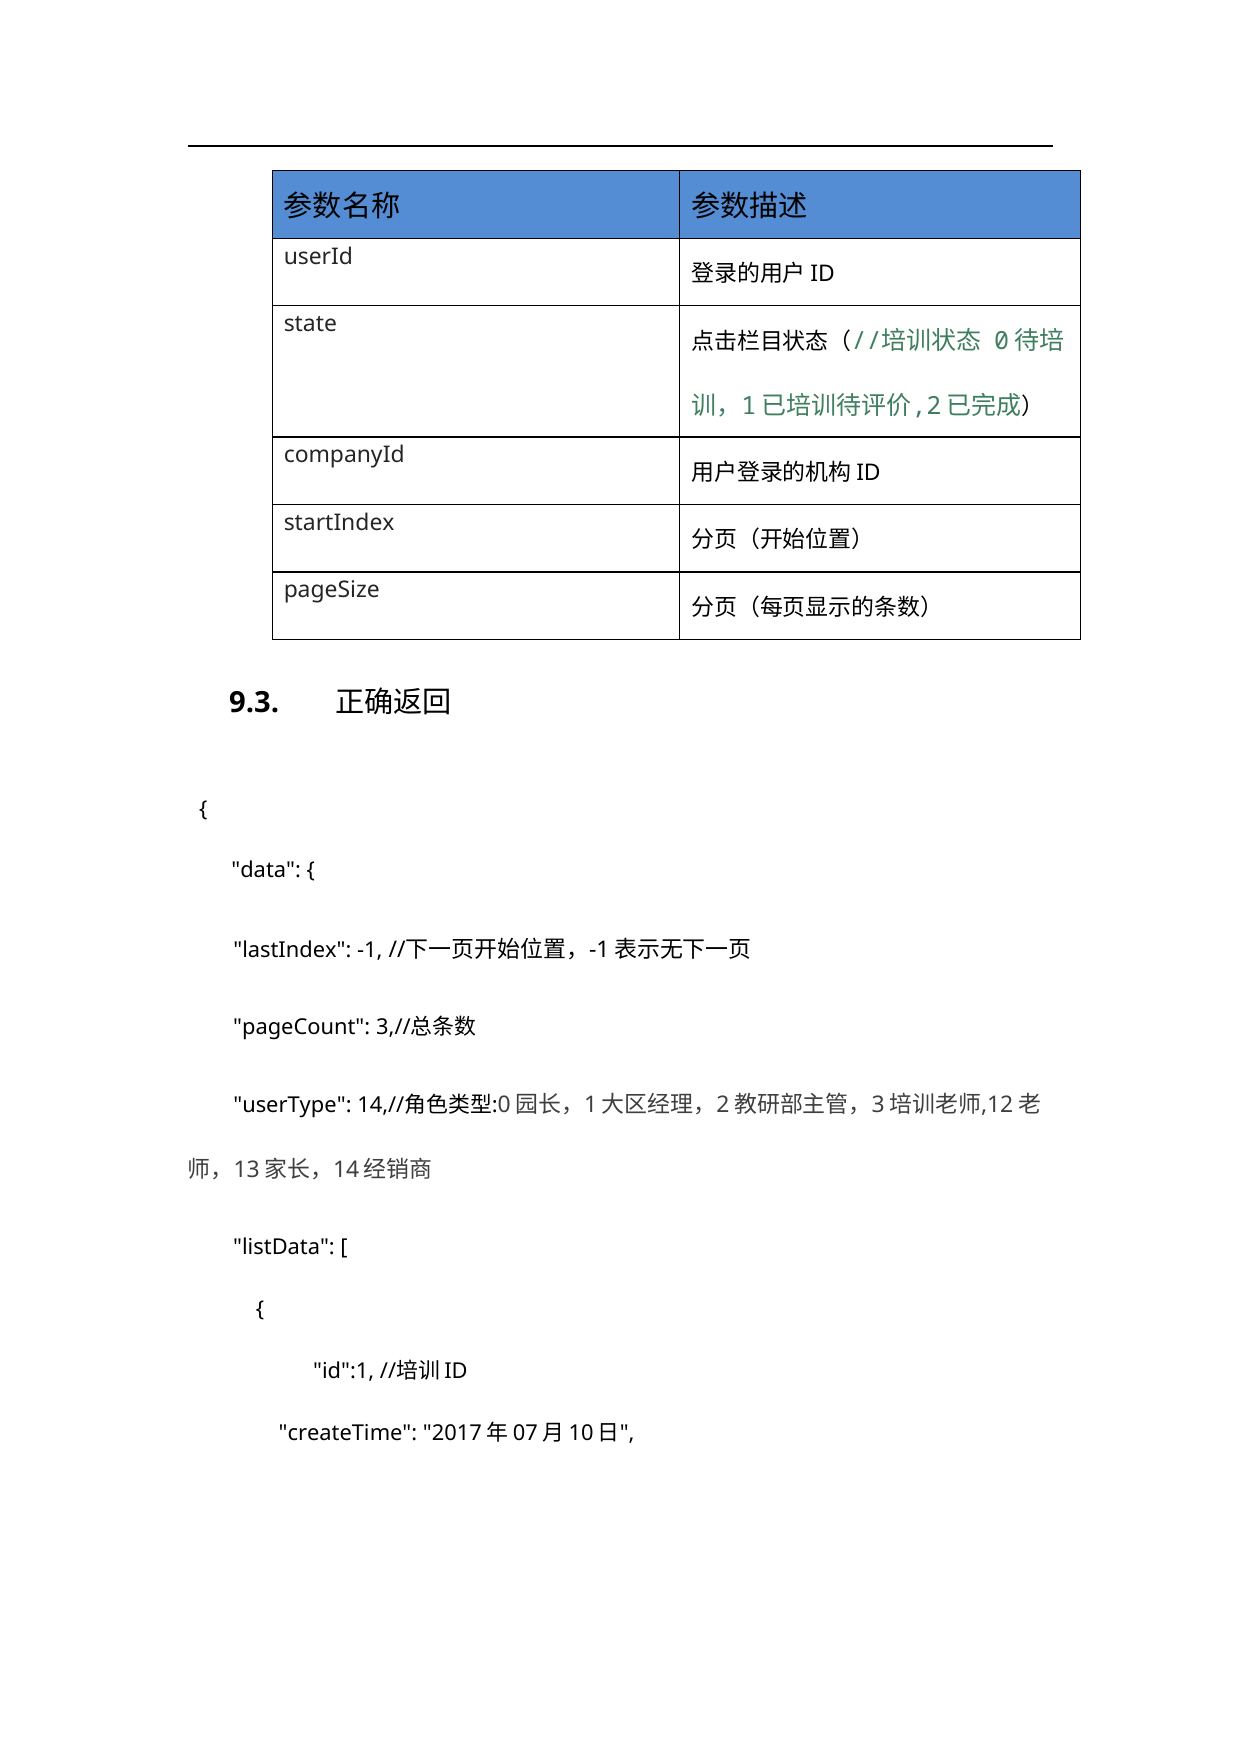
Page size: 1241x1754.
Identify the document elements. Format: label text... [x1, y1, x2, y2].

table_cell companyId [273, 438, 679, 504]
table_cell state [273, 306, 679, 436]
list { [187, 791, 1053, 824]
table_cell 分页（开始位置） [680, 505, 1080, 571]
table_cell pageSize [273, 573, 679, 639]
list "lastIndex": -1, //下一页开始位置，-1表示无下一页 [187, 914, 1053, 979]
table_cell 登录的用户ID [680, 239, 1080, 305]
table_cell 分页（每页显示的条数） [680, 573, 1080, 639]
table_cell 用户登录的机构ID [680, 438, 1080, 504]
list { [187, 1291, 1053, 1324]
list "listData": [ [187, 1229, 1053, 1262]
list "pageCount": 3,//总条数 [187, 1009, 1053, 1041]
table_cell startIndex [273, 505, 679, 571]
table_cell userId [273, 239, 679, 305]
subtitle 正确返回 [229, 667, 1053, 732]
list "userType": 14,//角色类型:0园长，1大区经理，2教研部主管，3培训老师,12老师，13家长，14经销商 [187, 1070, 1053, 1200]
table_cell 点击栏目状态（//培训状态 0待培训，1已培训待评价,2已完成） [680, 306, 1080, 436]
list "id":1, //培训ID [187, 1353, 1053, 1385]
table_header 参数名称 [273, 171, 679, 238]
table_header 参数描述 [680, 171, 1080, 238]
list "createTime": "2017年07月10日", [187, 1414, 1053, 1447]
list "data": { [187, 853, 1053, 885]
